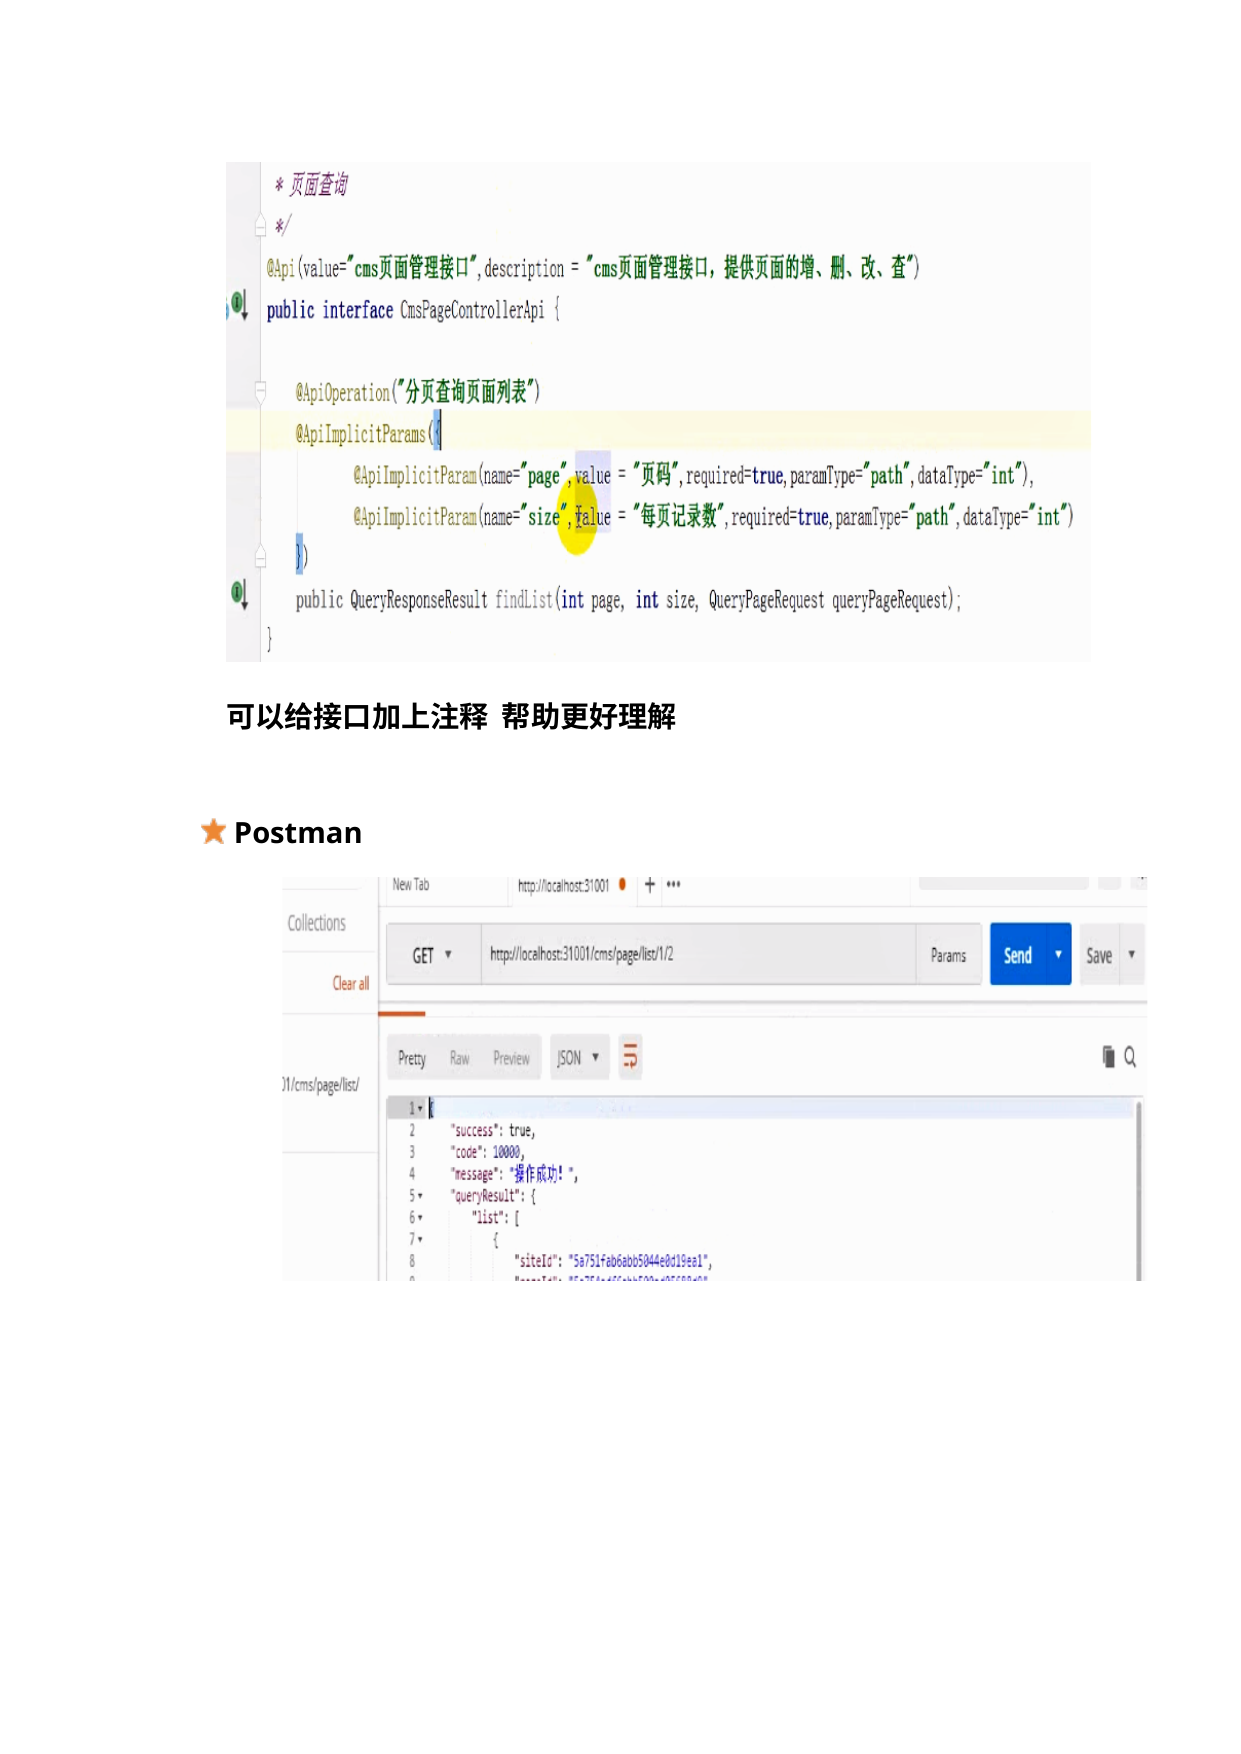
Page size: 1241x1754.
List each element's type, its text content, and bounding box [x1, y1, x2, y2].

text Postman [201, 812, 1053, 877]
picture [282, 877, 1148, 1281]
picture [201, 818, 227, 844]
text 可以给接口加上注释 帮助更好理解 [226, 682, 1053, 747]
picture [226, 162, 1092, 662]
